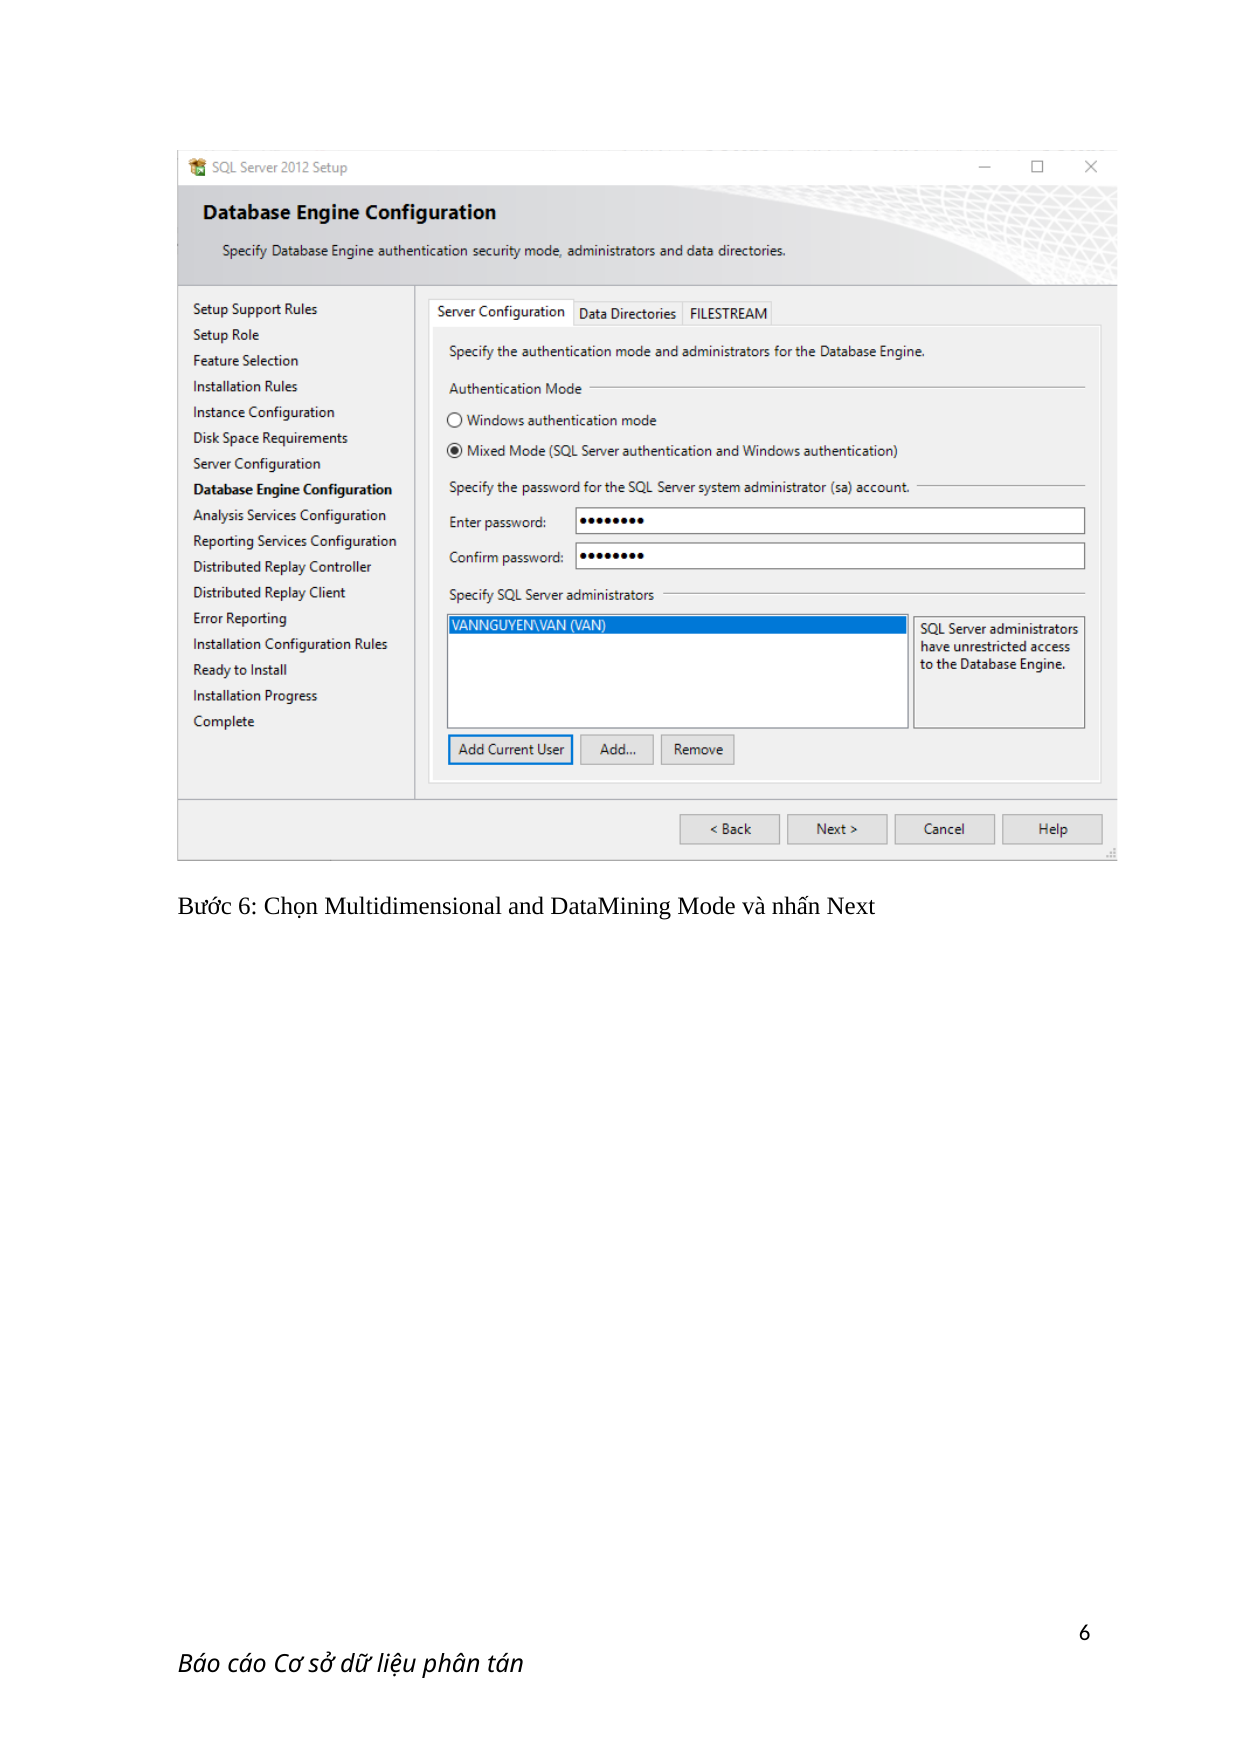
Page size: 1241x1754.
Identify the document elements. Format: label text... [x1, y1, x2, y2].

picture [177, 150, 1118, 861]
text Bước 6: Chọn Multidimensional and DataMining Mode và nhấn Next [177, 891, 1090, 919]
